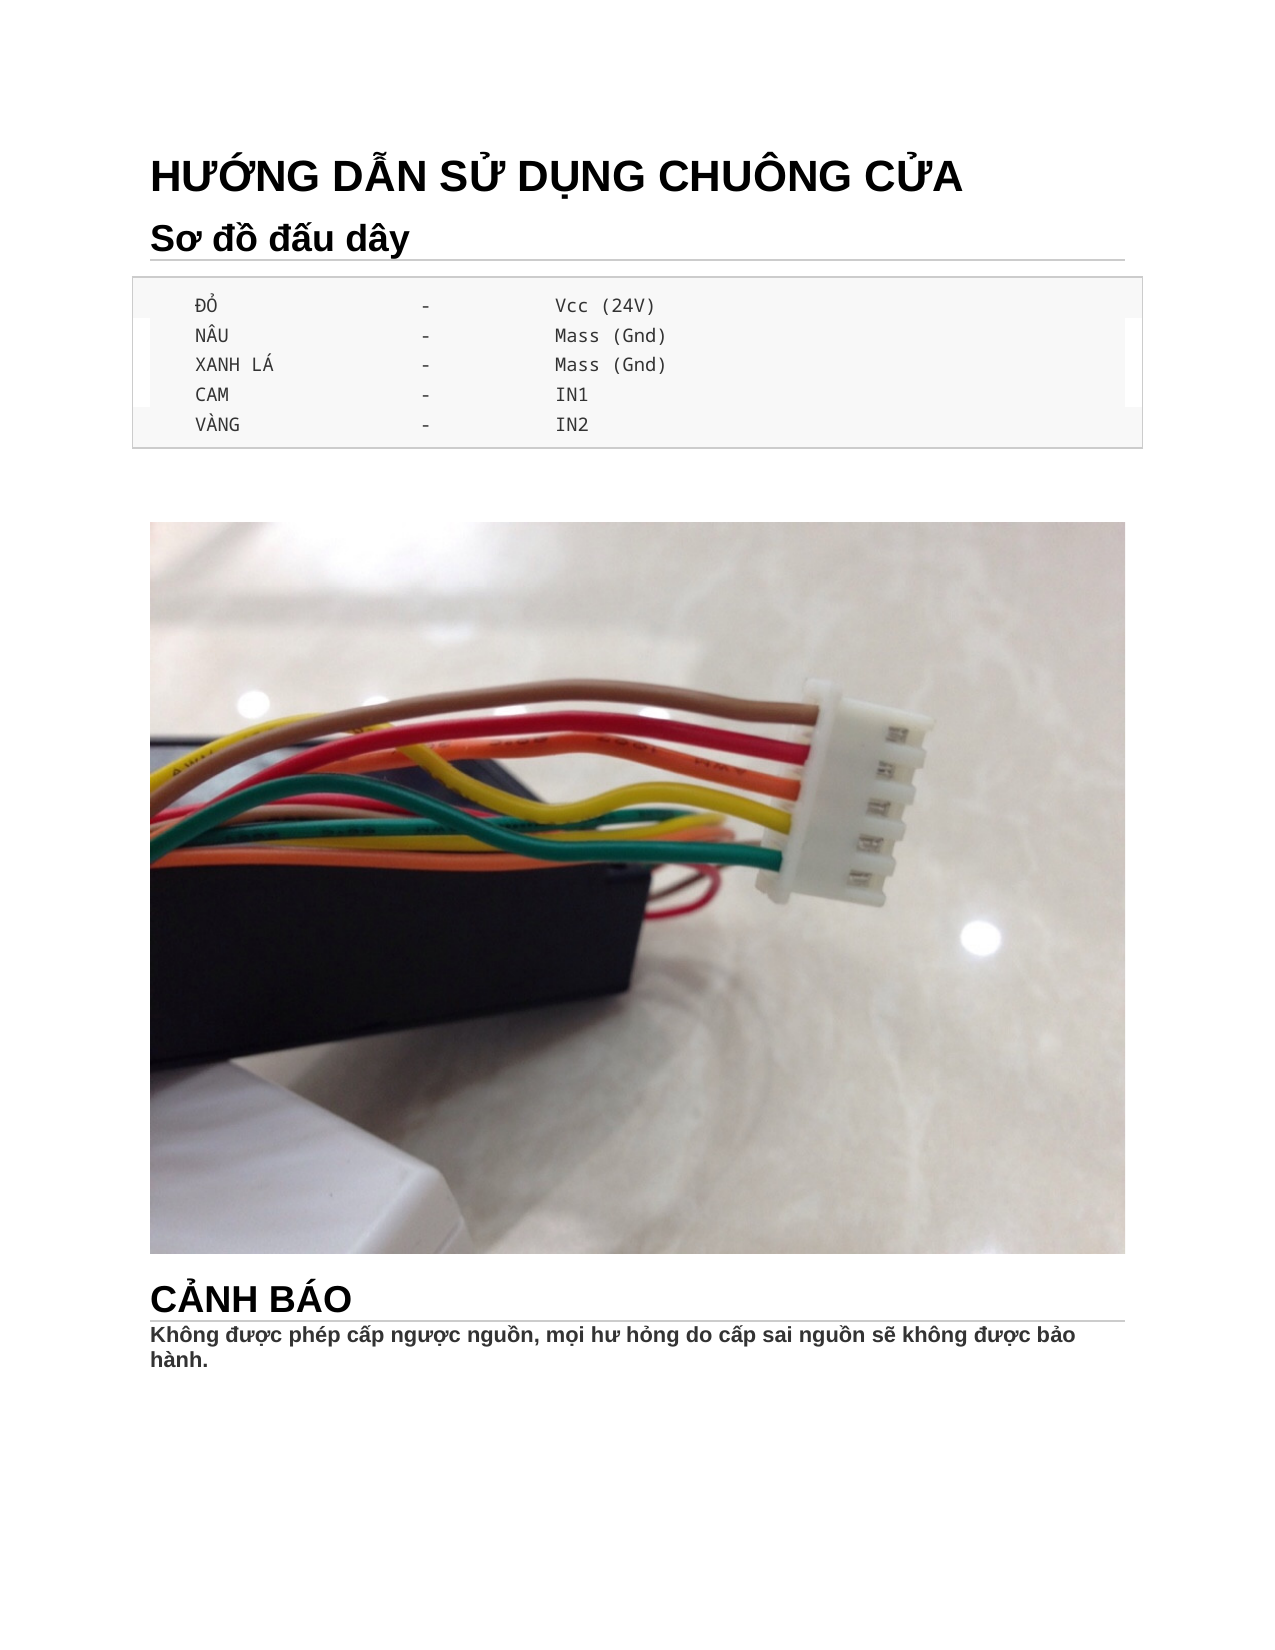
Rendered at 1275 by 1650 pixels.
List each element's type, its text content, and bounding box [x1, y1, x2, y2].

text CẢNH BÁO [150, 1277, 1125, 1320]
picture [150, 522, 1125, 1254]
text ĐỎ - Vcc (24V) [133, 278, 1142, 318]
text NÂU - Mass (Gnd) [150, 318, 1125, 348]
text Không được phép cấp ngược nguồn, mọi hư hỏng do cấp sai nguồn sẽ không được bảo hành. [150, 1322, 1125, 1372]
text XANH LÁ - Mass (Gnd) [150, 348, 1125, 377]
text CAM - IN1 [150, 377, 1125, 395]
text HƯỚNG DẪN SỬ DỤNG CHUÔNG CỬA [150, 150, 1125, 200]
text VÀNG - IN2 [133, 395, 1142, 447]
text Sơ đồ đấu dây [150, 216, 1125, 259]
